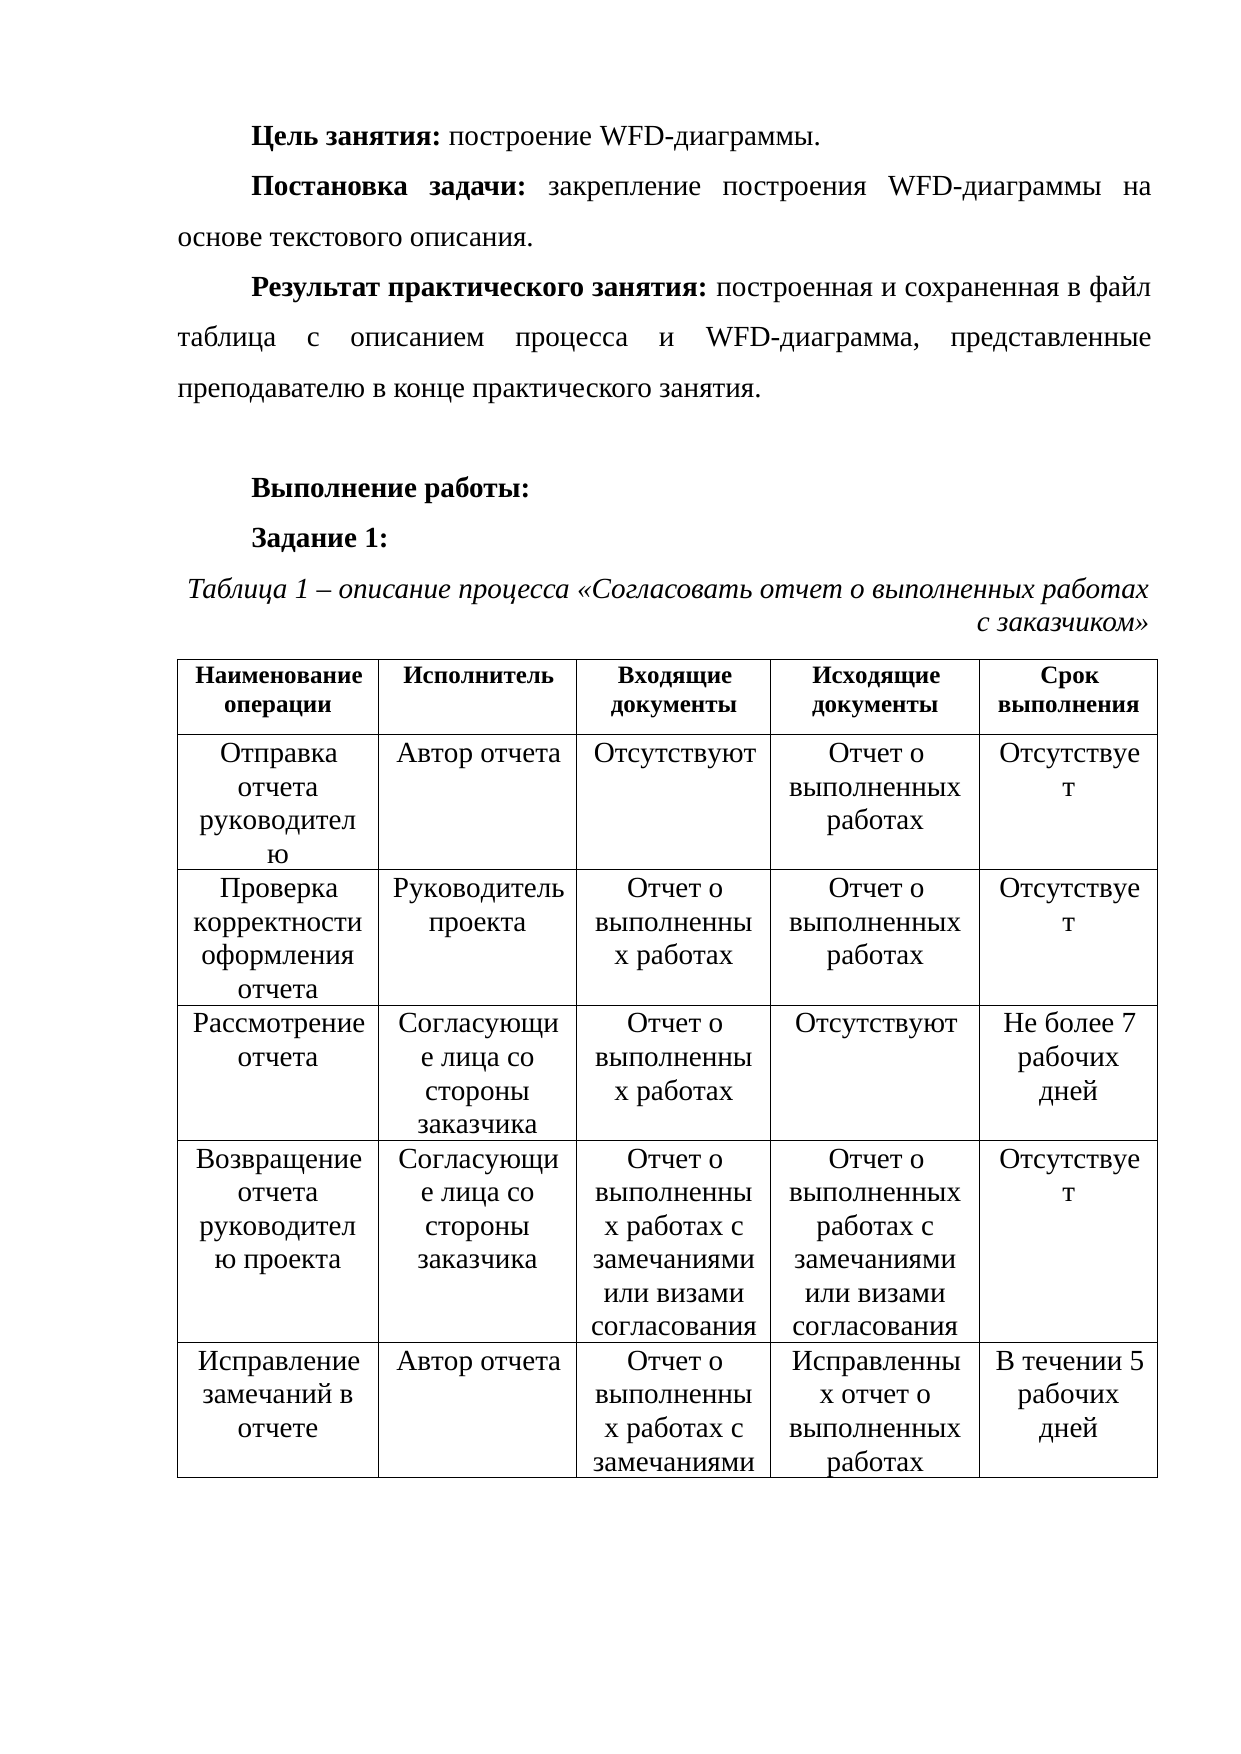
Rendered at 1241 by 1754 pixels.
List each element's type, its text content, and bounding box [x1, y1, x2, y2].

table_cell Отчет о выполненных работах [771, 735, 979, 869]
text Задание 1: [177, 521, 1152, 554]
table_header Исполнитель [379, 660, 576, 734]
table_cell Отчет о выполненных работах с замечаниями [577, 1343, 770, 1477]
text Постановка задачи: закрепление построения WFD-диаграммы на основе текстового описания. [177, 168, 1152, 252]
table_cell В течении 5 рабочих дней [980, 1343, 1157, 1477]
table_cell Исправление замечаний в отчете [178, 1343, 378, 1477]
text Результат практического занятия: построенная и сохраненная в файл таблица с описанием процесса и WFD-диаграмма, представленные преподавателю в конце практического занятия. [177, 269, 1152, 403]
table_cell Отсутствуют [771, 1006, 979, 1140]
table_cell Отчет о выполненных работах с замечаниями или визами согласования [577, 1141, 770, 1342]
table_cell Отчет о выполненных работах [771, 870, 979, 1004]
table_cell Отчет о выполненных работах [577, 870, 770, 1004]
table_cell Отчет о выполненных работах с замечаниями или визами согласования [771, 1141, 979, 1342]
table_cell Согласующие лица со стороны заказчика [379, 1141, 576, 1342]
table_cell Исправленных отчет о выполненных работах [771, 1343, 979, 1477]
table_cell Руководитель проекта [379, 870, 576, 1004]
table_cell Отправка отчета руководителю [178, 735, 378, 869]
table_header Наименование операции [178, 660, 378, 734]
table_cell Отчет о выполненных работах [577, 1006, 770, 1140]
text Цель занятия: построение WFD-диаграммы. [177, 118, 1152, 152]
table_header Срок выполнения [980, 660, 1157, 734]
table_cell Отсутствует [980, 870, 1157, 1004]
table_cell Рассмотрение отчета [178, 1006, 378, 1140]
table_cell Возвращение отчета руководителю проекта [178, 1141, 378, 1342]
table_cell Автор отчета [379, 1343, 576, 1477]
text Выполнение работы: [177, 470, 1152, 504]
table_cell Автор отчета [379, 735, 576, 869]
table_cell Отсутствует [980, 735, 1157, 869]
table_cell Отсутствуют [577, 735, 770, 869]
table_cell Согласующие лица со стороны заказчика [379, 1006, 576, 1140]
table_header Входящие документы [577, 660, 770, 734]
table_cell Отсутствует [980, 1141, 1157, 1342]
table_cell Не более 7 рабочих дней [980, 1006, 1157, 1140]
text Таблица 1 – описание процесса «Согласовать отчет о выполненных работах с заказчиком» [177, 571, 1152, 638]
table_cell Проверка корректности оформления отчета [178, 870, 378, 1004]
table_header Исходящие документы [771, 660, 979, 734]
